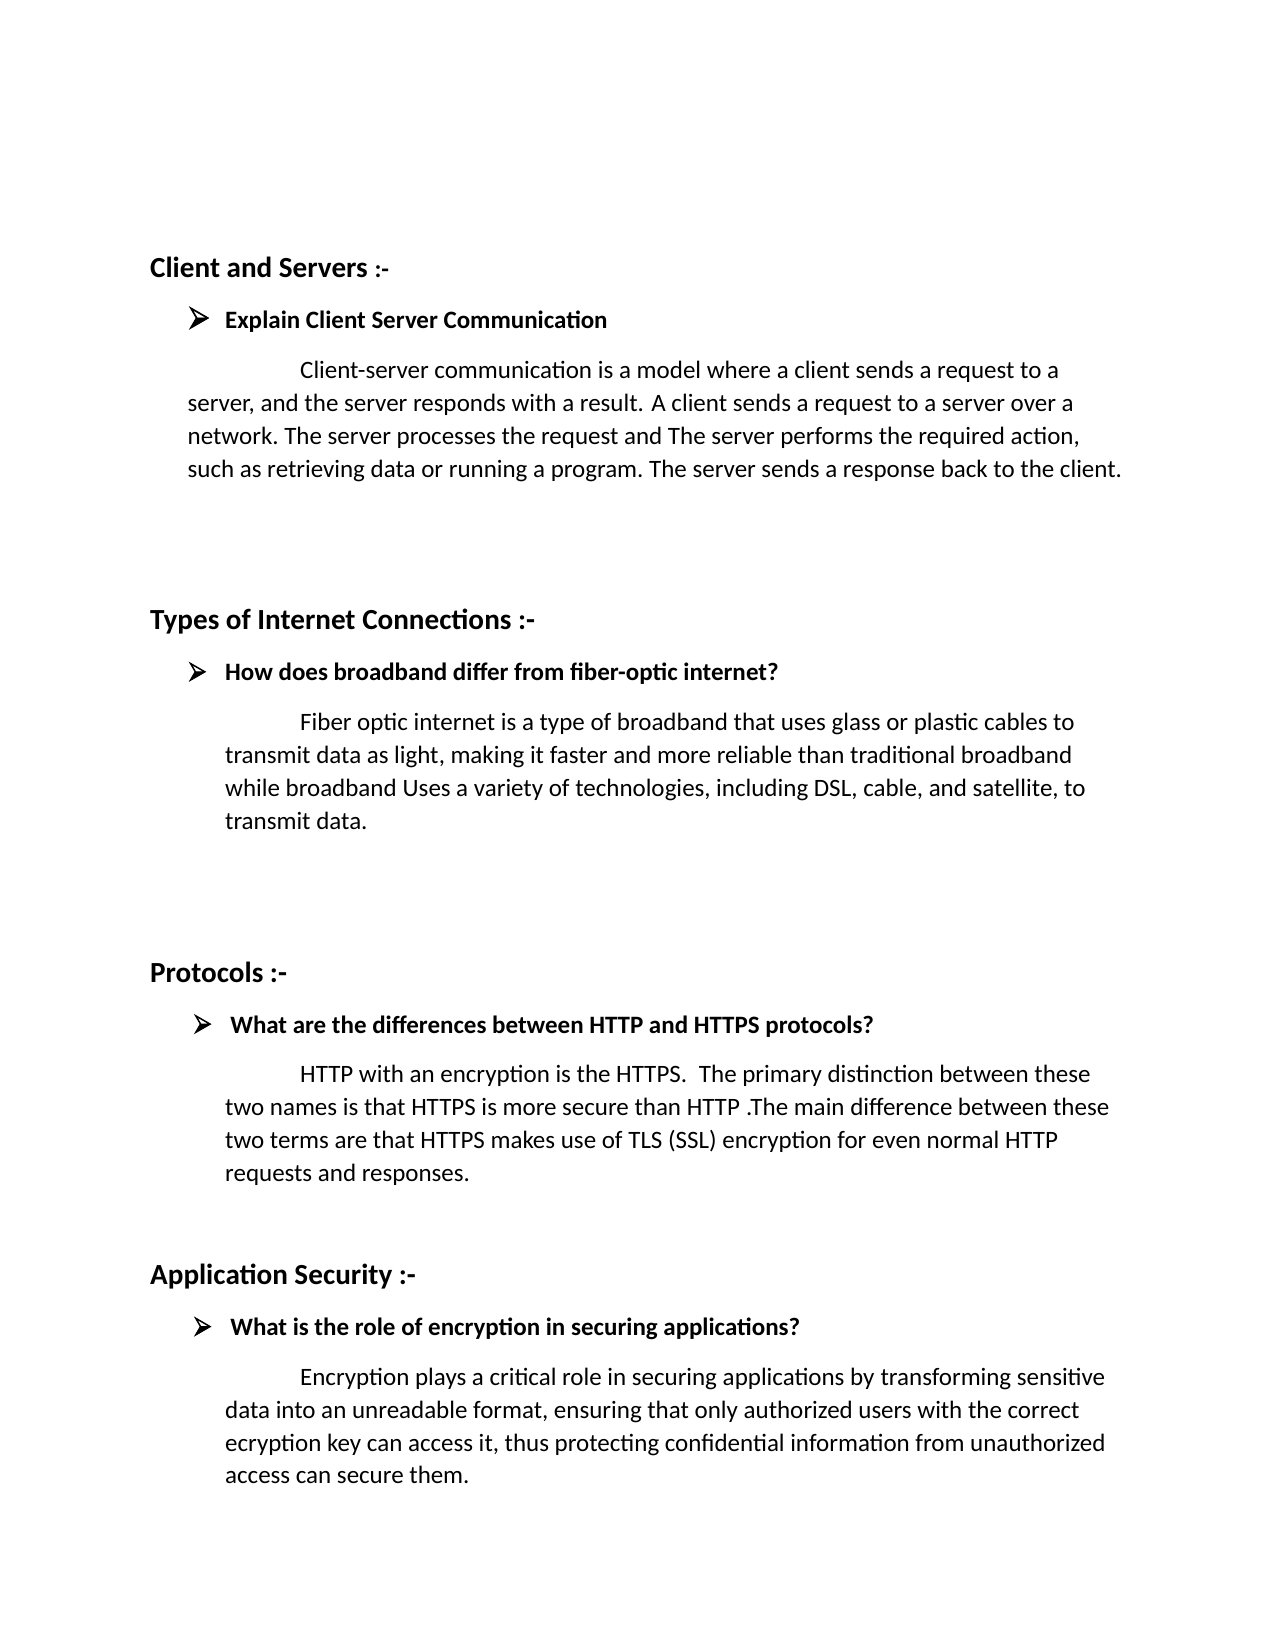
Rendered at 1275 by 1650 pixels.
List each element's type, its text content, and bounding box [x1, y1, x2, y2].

text Protocols :- [150, 954, 1125, 989]
list What is the role of encryption in securing applications? [193, 1311, 1125, 1342]
text Client-server communication is a model where a client sends a request to a server, and the server responds with a result. A client sends a request to a server over a network. The server processes the request and The server performs the required action, such as retrieving data or running a program. The server sends a response back to the client. [187, 354, 1125, 483]
text HTTP with an encryption is the HTTPS. The primary distinction between these two names is that HTTPS is more secure than HTTP .The main difference between these two terms are that HTTPS makes use of TLS (SSL) encryption for even normal HTTP requests and responses. [225, 1058, 1125, 1188]
text Application Security :- [150, 1256, 1125, 1292]
text Encryption plays a critical role in securing applications by transforming sensitive data into an unreadable format, ensuring that only authorized users with the correct ecryption key can access it, thus protecting confidential information from unauthorized access can secure them. [225, 1361, 1125, 1490]
list Explain Client Server Communication [187, 304, 1125, 335]
text Client and Servers :- [150, 249, 1125, 285]
text Types of Internet Connections :- [150, 601, 1125, 637]
list How does broadband differ from fiber-optic internet? [187, 657, 1125, 687]
text Fiber optic internet is a type of broadband that uses glass or plastic cables to transmit data as light, making it faster and more reliable than traditional broadband while broadband Uses a variety of technologies, including DSL, cable, and satellite, to transmit data. [225, 706, 1125, 835]
list What are the differences between HTTP and HTTPS protocols? [193, 1009, 1125, 1039]
